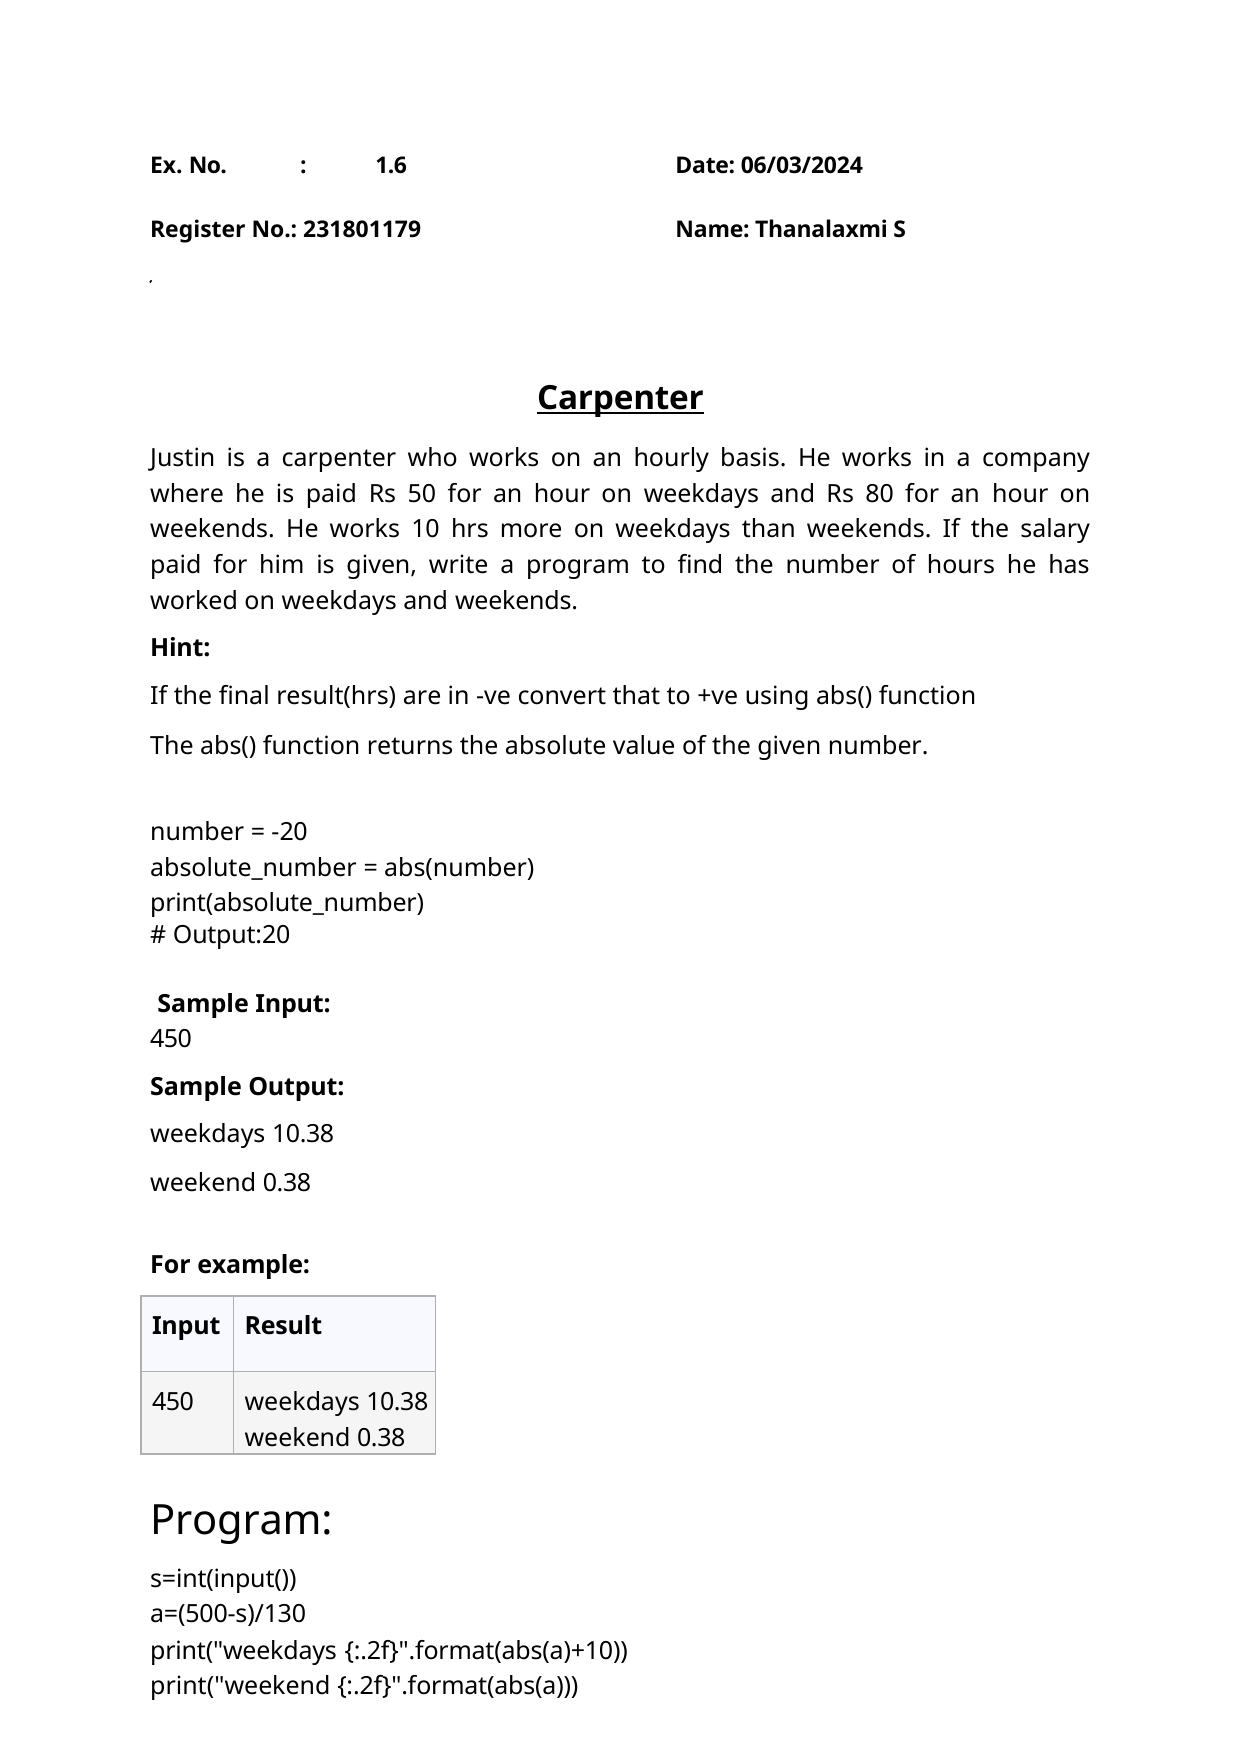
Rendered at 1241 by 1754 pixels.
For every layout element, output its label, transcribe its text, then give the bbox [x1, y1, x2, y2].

text Hint: [150, 629, 1211, 663]
text weekdays 10.38 [150, 1116, 1211, 1150]
table_header Result [234, 1297, 435, 1371]
text Sample Output: [150, 1068, 1211, 1102]
text number = -20 [150, 814, 1211, 848]
text Ex. No. : 1.6 Date: 06/03/2024 [150, 149, 1211, 180]
text print("weekdays {:.2f}".format(abs(a)+10)) [150, 1632, 1211, 1666]
text print("weekend {:.2f}".format(abs(a))) [150, 1668, 1211, 1702]
table_cell 450 [142, 1372, 233, 1453]
text For example: [150, 1247, 1211, 1281]
text If the final result(hrs) are in -ve convert that to +ve using abs() function The abs() function returns the absolute value of the given number. [150, 677, 1017, 762]
text Register No.: 231801179 Name: Thanalaxmi S [150, 213, 1211, 245]
text s=int(input()) a=(500-s)/130 [150, 1560, 307, 1630]
table_cell weekdays 10.38 weekend 0.38 [234, 1372, 435, 1453]
text absolute_number = abs(number) print(absolute_number) [150, 849, 536, 919]
table_header Input [142, 1297, 233, 1371]
text 450 [150, 1021, 1211, 1055]
text weekend 0.38 [150, 1164, 1211, 1198]
subtitle Program: [150, 1489, 1211, 1546]
subtitle Carpenter [129, 373, 1112, 419]
text Justin is a carpenter who works on an hourly basis. He works in a company where he is paid Rs 50 for an hour on weekdays and Rs 80 for an hour on weekends. He works 10 hrs more on weekdays than weekends. If the salary paid for him is given, write a program to find the number of hours he has worked on weekdays and weekends. [150, 439, 1090, 616]
text Sample Input: [157, 986, 1211, 1020]
text # Output:20 [150, 921, 1211, 949]
